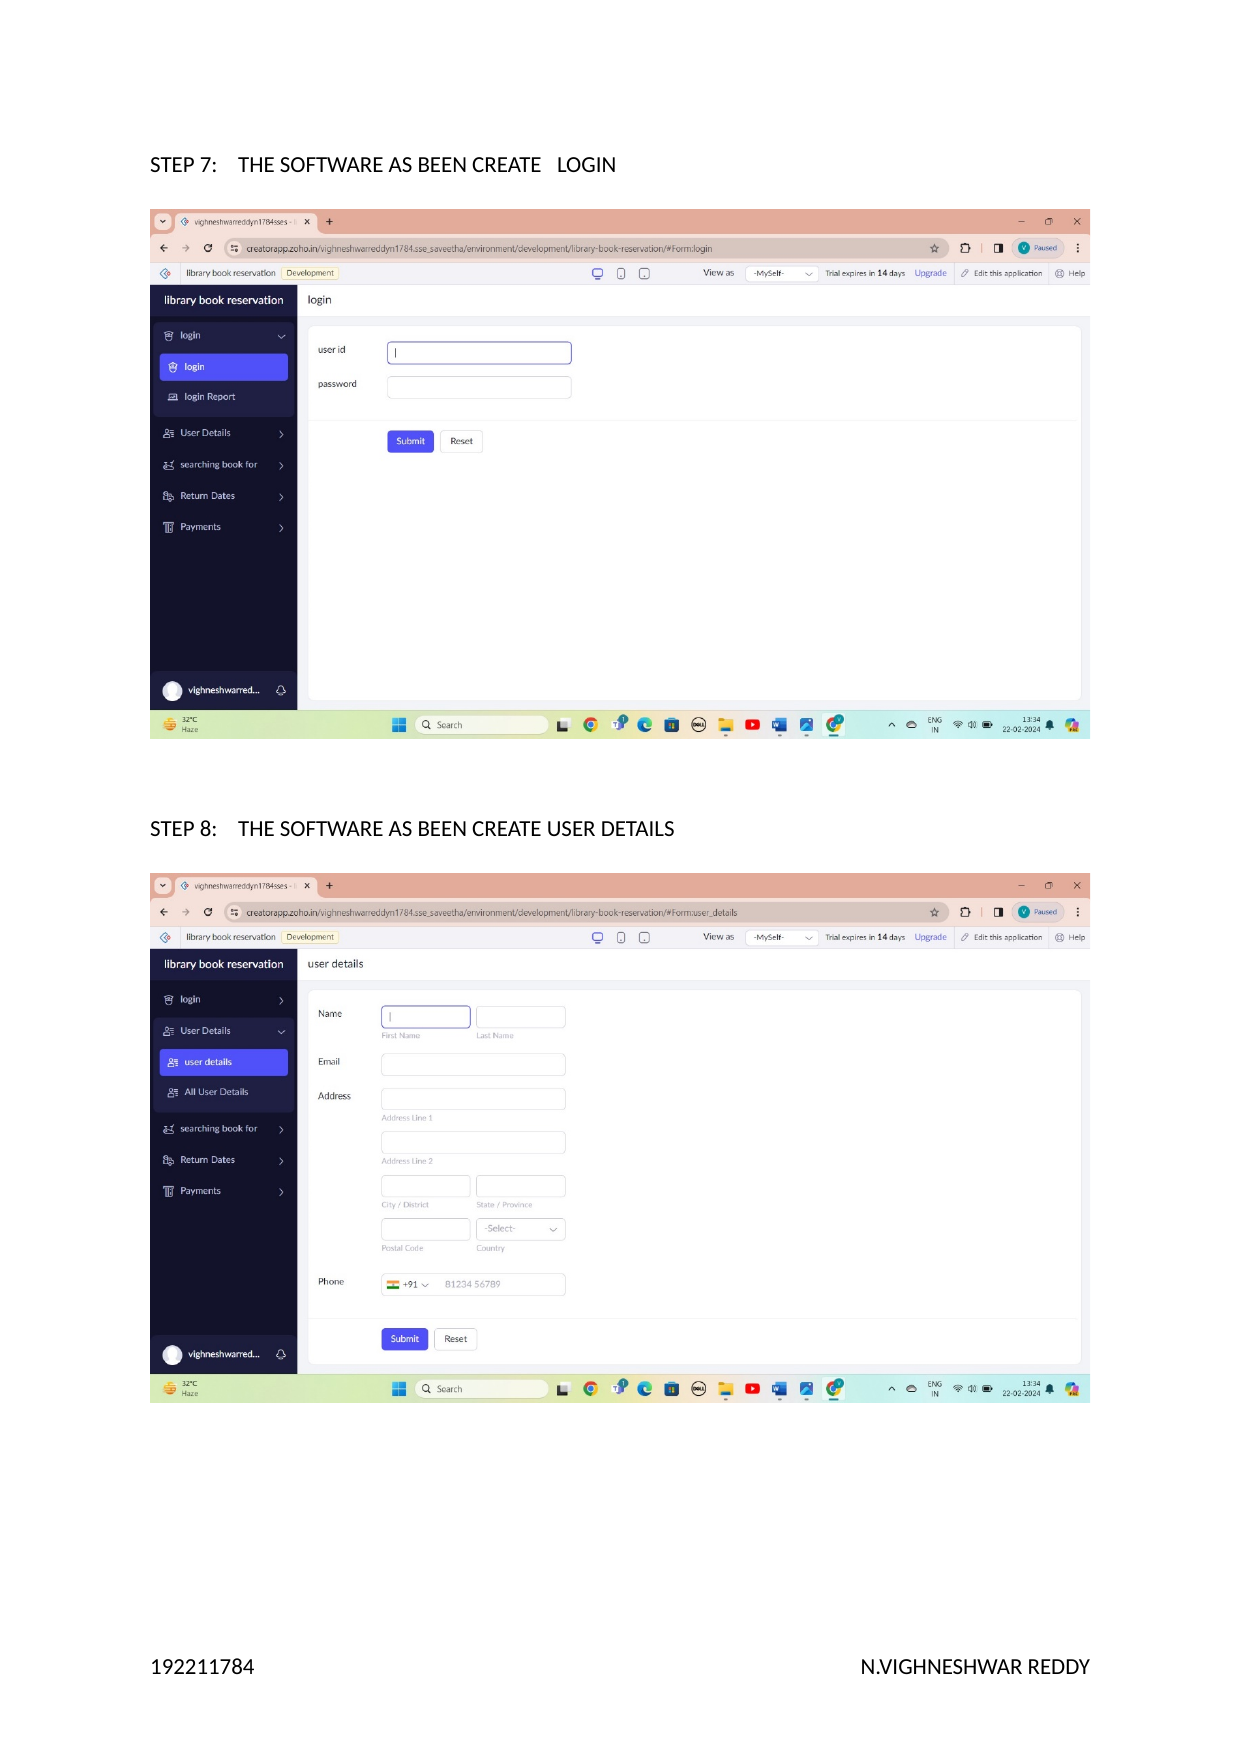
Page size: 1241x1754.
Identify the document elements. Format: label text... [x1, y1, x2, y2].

picture [150, 873, 1091, 1403]
picture [150, 209, 1091, 739]
text STEP 8: THE SOFTWARE AS BEEN CREATE USER DETAILS [150, 814, 1090, 842]
text STEP 7: THE SOFTWARE AS BEEN CREATE LOGIN [150, 150, 1090, 178]
